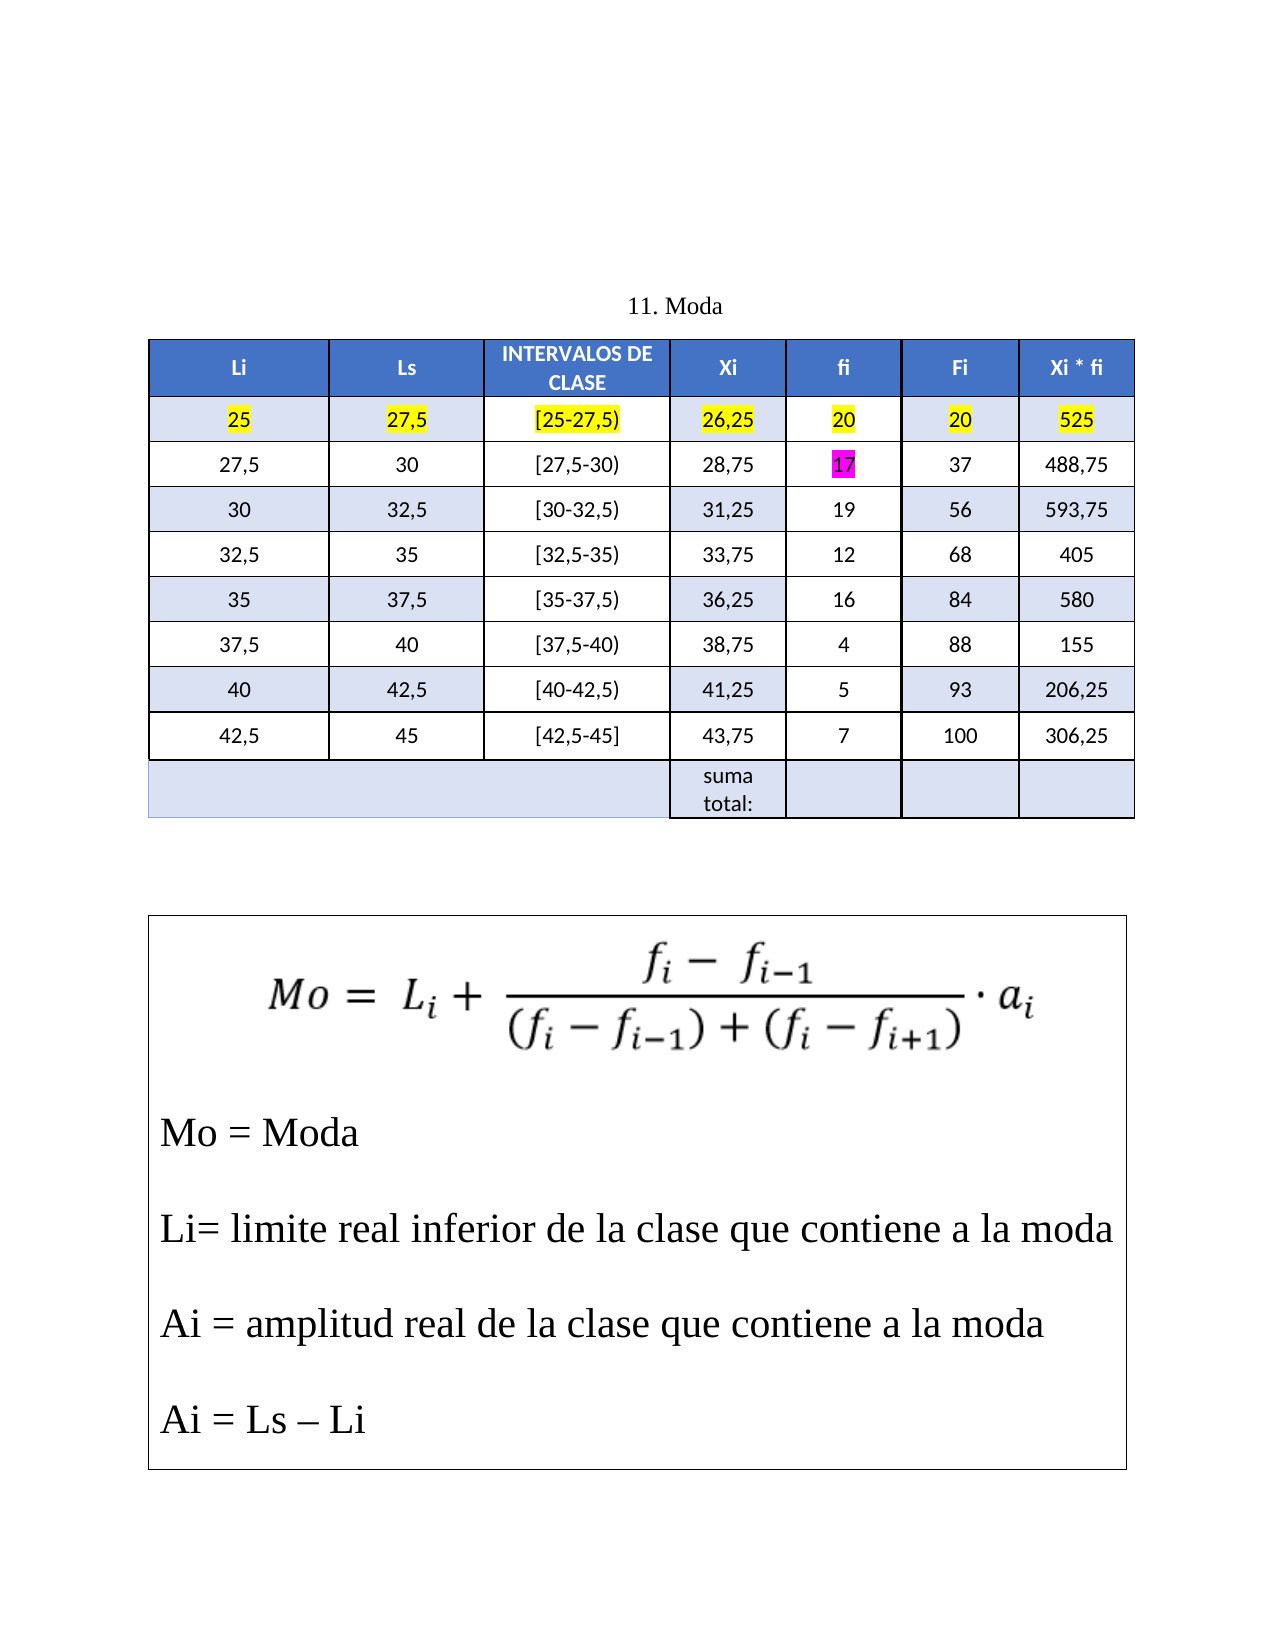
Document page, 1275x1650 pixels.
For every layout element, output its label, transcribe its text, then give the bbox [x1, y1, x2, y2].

table_cell 35 [150, 577, 328, 621]
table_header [149, 916, 1126, 1469]
table_cell 27,5 [330, 397, 483, 441]
table_header Xi [671, 340, 785, 396]
table_cell [42,5-45] [485, 713, 669, 759]
table_cell 30 [330, 442, 483, 486]
table_cell 17 [787, 442, 900, 486]
table_cell 33,75 [671, 532, 785, 576]
table_cell 306,25 [1020, 713, 1134, 759]
table_cell 38,75 [671, 622, 785, 666]
table_cell 37,5 [330, 577, 483, 621]
table_header Ls [330, 340, 483, 396]
table_cell 7 [787, 713, 900, 759]
table_cell [903, 761, 1018, 817]
table_cell 12 [787, 532, 900, 576]
table_cell 28,75 [671, 442, 785, 486]
table_cell 56 [903, 487, 1018, 531]
table_header INTERVALOS DE CLASE [485, 340, 669, 396]
table_cell 27,5 [150, 442, 328, 486]
table_cell 488,75 [1020, 442, 1134, 486]
table_cell 4 [787, 622, 900, 666]
table_cell 5 [787, 667, 900, 711]
table_header Xi * fi [1020, 340, 1134, 396]
picture [253, 922, 1054, 1079]
table_cell 32,5 [330, 487, 483, 531]
table_cell [329, 761, 484, 817]
table_cell 41,25 [671, 667, 785, 711]
table_header fi [787, 340, 900, 396]
table_cell suma total: [671, 761, 785, 817]
table_cell [27,5-30) [485, 442, 669, 486]
table_cell 42,5 [150, 713, 328, 759]
table_cell 525 [1020, 397, 1134, 441]
table_cell 37,5 [150, 622, 328, 666]
table_cell [484, 761, 669, 817]
table_cell 20 [903, 397, 1018, 441]
table_cell 16 [787, 577, 900, 621]
table_cell [32,5-35) [485, 532, 669, 576]
table_cell 88 [903, 622, 1018, 666]
table_cell 40 [150, 667, 328, 711]
table_cell 32,5 [150, 532, 328, 576]
table_cell [25-27,5) [485, 397, 669, 441]
table_cell 155 [1020, 622, 1134, 666]
table_cell 593,75 [1020, 487, 1134, 531]
table_cell 19 [787, 487, 900, 531]
table_cell 580 [1020, 577, 1134, 621]
table_cell [787, 761, 900, 817]
table_cell 30 [150, 487, 328, 531]
table_cell 42,5 [330, 667, 483, 711]
table_header Fi [903, 340, 1018, 396]
table_cell 45 [330, 713, 483, 759]
table_cell 405 [1020, 532, 1134, 576]
table_cell [149, 761, 329, 817]
table_cell 25 [150, 397, 328, 441]
table_cell 68 [903, 532, 1018, 576]
table_cell 37 [903, 442, 1018, 486]
list Moda [223, 291, 1127, 319]
table_cell [37,5-40) [485, 622, 669, 666]
table_cell 35 [330, 532, 483, 576]
table_cell 40 [330, 622, 483, 666]
table_cell 20 [787, 397, 900, 441]
table_cell 206,25 [1020, 667, 1134, 711]
table_cell 36,25 [671, 577, 785, 621]
table_cell 31,25 [671, 487, 785, 531]
table_cell 100 [903, 713, 1018, 759]
table_cell 43,75 [671, 713, 785, 759]
table_cell [40-42,5) [485, 667, 669, 711]
table_cell [1020, 761, 1134, 817]
table_cell [30-32,5) [485, 487, 669, 531]
table_cell [35-37,5) [485, 577, 669, 621]
table_cell 26,25 [671, 397, 785, 441]
table_cell 93 [903, 667, 1018, 711]
table_cell 84 [903, 577, 1018, 621]
table_header Li [150, 340, 328, 396]
